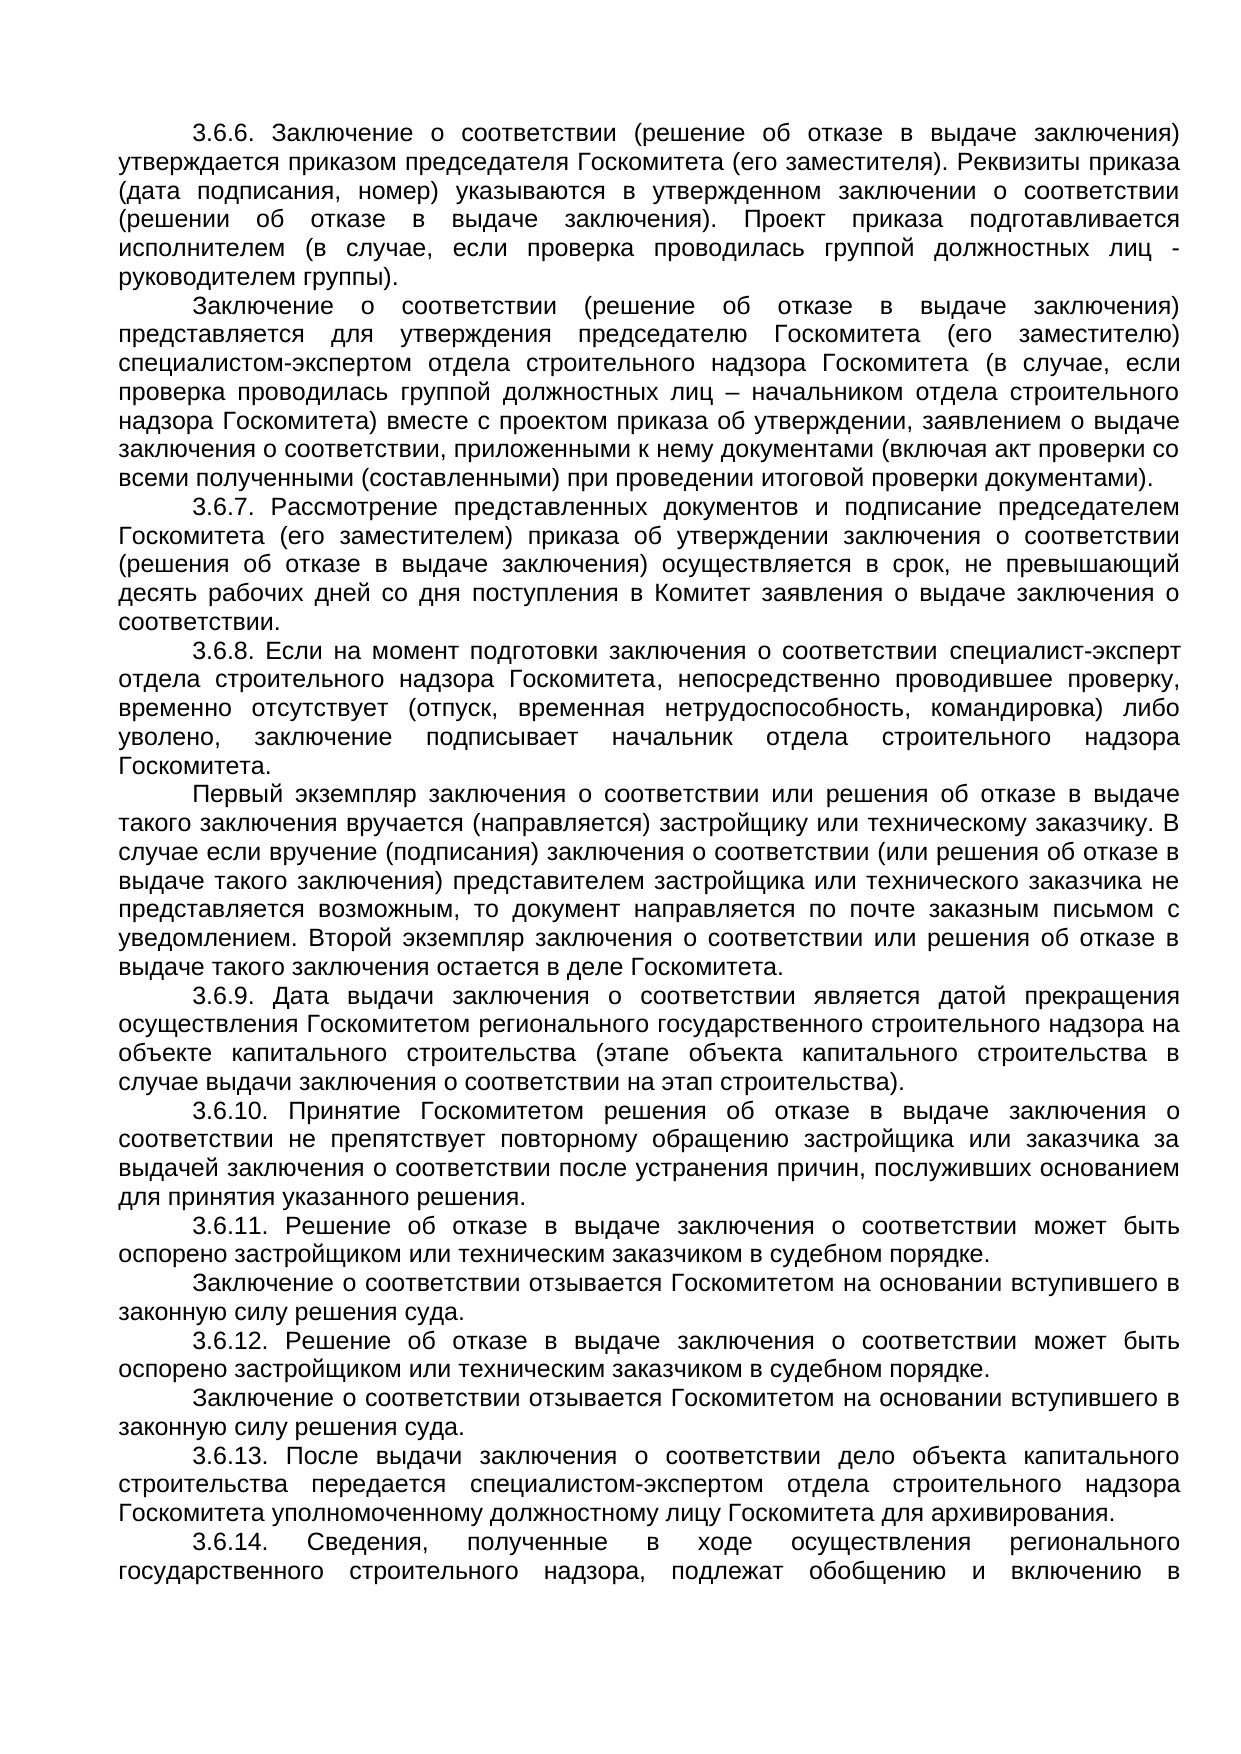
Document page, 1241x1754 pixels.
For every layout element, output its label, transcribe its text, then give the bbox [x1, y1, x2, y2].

text 3.6.10. Принятие Госкомитетом решения об отказе в выдаче заключения о соответствии не препятствует повторному обращению застройщика или заказчика за выдачей заключения о соответствии после устранения причин, послуживших основанием для принятия указанного решения. [118, 1096, 1181, 1211]
text 3.6.9. Дата выдачи заключения о соответствии является датой прекращения осуществления Госкомитетом регионального государственного строительного надзора на объекте капитального строительства (этапе объекта капитального строительства в случае выдачи заключения о соответствии на этап строительства). [118, 981, 1181, 1096]
text Первый экземпляр заключения о соответствии или решения об отказе в выдаче такого заключения вручается (направляется) застройщику или техническому заказчику. В случае если вручение (подписания) заключения о соответствии (или решения об отказе в выдаче такого заключения) представителем застройщика или технического заказчика не представляется возможным, то документ направляется по почте заказным письмом с уведомлением. Второй экземпляр заключения о соответствии или решения об отказе в выдаче такого заключения остается в деле Госкомитета. [118, 779, 1181, 981]
text 3.6.12. Решение об отказе в выдаче заключения о соответствии может быть оспорено застройщиком или техническим заказчиком в судебном порядке. [118, 1326, 1181, 1383]
text 3.6.13. После выдачи заключения о соответствии дело объекта капитального строительства передается специалистом-экспертом отдела строительного надзора Госкомитета уполномоченному должностному лицу Госкомитета для архивирования. [118, 1441, 1181, 1527]
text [118, 1527, 1181, 1584]
text Заключение о соответствии (решение об отказе в выдаче заключения) представляется для утверждения председателю Госкомитета (его заместителю) специалистом-экспертом отдела строительного надзора Госкомитета (в случае, если проверка проводилась группой должностных лиц – начальником отдела строительного надзора Госкомитета) вместе с проектом приказа об утверждении, заявлением о выдаче заключения о соответствии, приложенными к нему документами (включая акт проверки со всеми полученными (составленными) при проведении итоговой проверки документами). [118, 291, 1181, 492]
text Заключение о соответствии отзывается Госкомитетом на основании вступившего в законную силу решения суда. [118, 1383, 1181, 1441]
text 3.6.8. Если на момент подготовки заключения о соответствии специалист-эксперт отдела строительного надзора Госкомитета, непосредственно проводившее проверку, временно отсутствует (отпуск, временная нетрудоспособность, командировка) либо уволено, заключение подписывает начальник отдела строительного надзора Госкомитета. [118, 636, 1181, 779]
text 3.6.11. Решение об отказе в выдаче заключения о соответствии может быть оспорено застройщиком или техническим заказчиком в судебном порядке. [118, 1211, 1181, 1268]
text Заключение о соответствии отзывается Госкомитетом на основании вступившего в законную силу решения суда. [118, 1268, 1181, 1326]
text 3.6.6. Заключение о соответствии (решение об отказе в выдаче заключения) утверждается приказом председателя Госкомитета (его заместителя). Реквизиты приказа (дата подписания, номер) указываются в утвержденном заключении о соответствии (решении об отказе в выдаче заключения). Проект приказа подготавливается исполнителем (в случае, если проверка проводилась группой должностных лиц - руководителем группы). [118, 118, 1181, 291]
text 3.6.7. Рассмотрение представленных документов и подписание председателем Госкомитета (его заместителем) приказа об утверждении заключения о соответствии (решения об отказе в выдаче заключения) осуществляется в срок, не превышающий десять рабочих дней со дня поступления в Комитет заявления о выдаче заключения о соответствии. [118, 492, 1181, 636]
